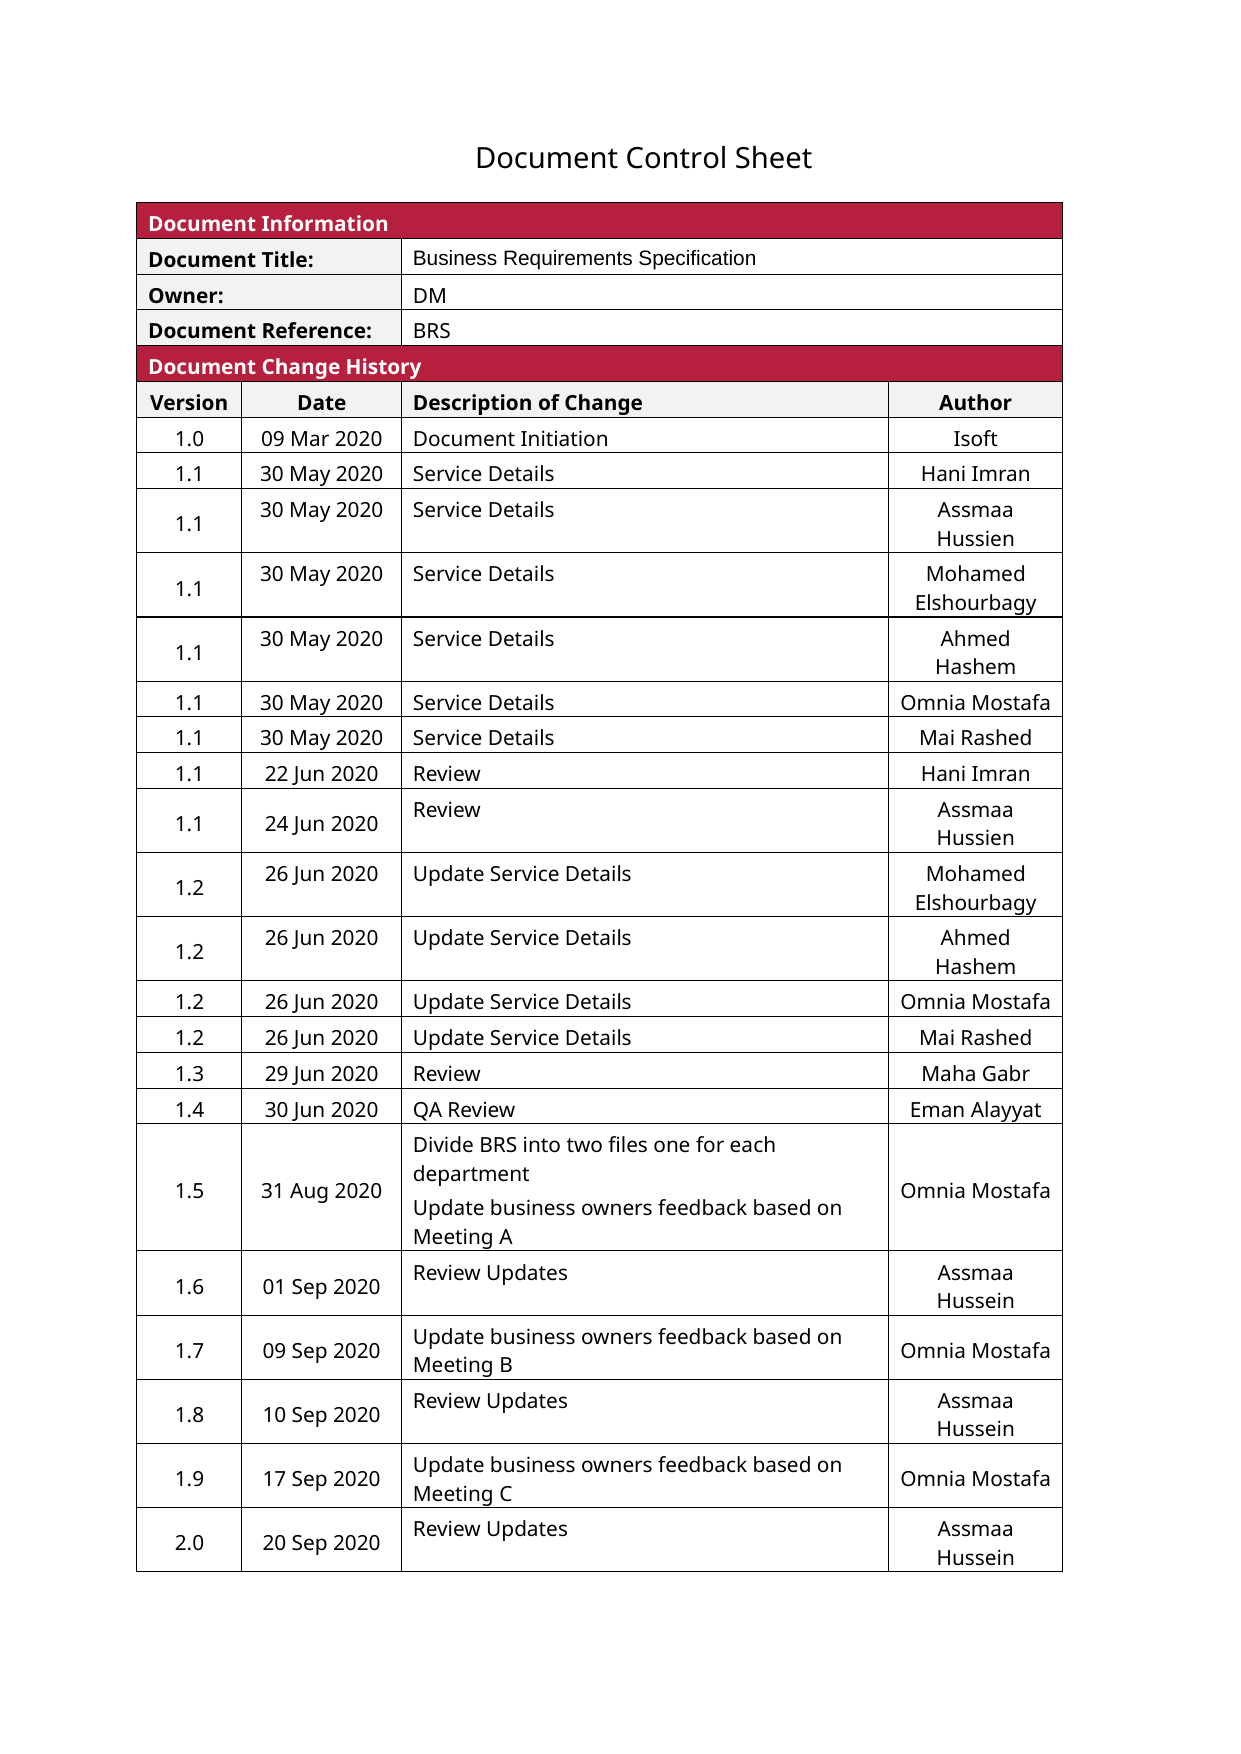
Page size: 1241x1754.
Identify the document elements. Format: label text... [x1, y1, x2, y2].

table_cell Owner: [137, 275, 401, 309]
table_cell Document Initiation [402, 418, 888, 452]
table_cell 26 Jun 2020 [242, 981, 401, 1016]
table_cell 1.1 [137, 717, 241, 752]
table_cell Document Reference: [137, 310, 401, 345]
table_cell Update business owners feedback based on Meeting B [402, 1316, 888, 1379]
table_cell 1.4 [137, 1089, 241, 1123]
table_cell 26 Jun 2020 [242, 917, 401, 980]
table_cell 24 Jun 2020 [242, 789, 401, 852]
table_cell 1.2 [137, 981, 241, 1016]
table_cell Review [402, 1053, 888, 1087]
table_cell 1.1 [137, 753, 241, 788]
table_cell Service Details [402, 717, 888, 752]
table_cell BRS [402, 310, 1062, 345]
table_cell Document Title: [137, 239, 401, 274]
table_cell 1.9 [137, 1444, 241, 1507]
table_cell 26 Jun 2020 [242, 853, 401, 916]
table_cell 10 Sep 2020 [242, 1380, 401, 1443]
table_cell 09 Sep 2020 [242, 1316, 401, 1379]
table_cell 22 Jun 2020 [242, 753, 401, 788]
table_cell Assmaa Hussien [889, 789, 1062, 852]
table_cell 1.2 [137, 917, 241, 980]
table_cell 2.0 [137, 1508, 241, 1571]
table_cell 1.0 [137, 418, 241, 452]
table_cell Hani Imran [889, 753, 1062, 788]
table_cell Author [889, 382, 1062, 417]
table_cell Ahmed Hashem [889, 917, 1062, 980]
table_cell Service Details [402, 489, 888, 552]
table_cell Review Updates [402, 1251, 888, 1314]
table_cell 30 May 2020 [242, 618, 401, 681]
table_cell DM [402, 275, 1062, 309]
table_cell QA Review [402, 1089, 888, 1123]
table_cell Divide BRS into two files one for each department Update business owners feedback based on Meeting A [402, 1124, 888, 1250]
table_cell 1.8 [137, 1380, 241, 1443]
table_cell 30 May 2020 [242, 453, 401, 488]
table_cell 17 Sep 2020 [242, 1444, 401, 1507]
table_cell Update business owners feedback based on Meeting C [402, 1444, 888, 1507]
table_cell Version [137, 382, 241, 417]
table_cell Omnia Mostafa [889, 981, 1062, 1016]
table_cell 30 May 2020 [242, 489, 401, 552]
table_cell Update Service Details [402, 981, 888, 1016]
table_cell Review [402, 753, 888, 788]
table_cell 30 May 2020 [242, 717, 401, 752]
table_cell 30 Jun 2020 [242, 1089, 401, 1123]
table_cell Service Details [402, 682, 888, 716]
table_cell Hani Imran [889, 453, 1062, 488]
table_cell Omnia Mostafa [889, 1316, 1062, 1379]
table_cell 1.3 [137, 1053, 241, 1087]
table_cell Description of Change [402, 382, 888, 417]
table_cell 09 Mar 2020 [242, 418, 401, 452]
table_cell Maha Gabr [889, 1053, 1062, 1087]
table_cell Mai Rashed [889, 1017, 1062, 1052]
table_cell Eman Alayyat [889, 1089, 1062, 1123]
table_cell Assmaa Hussein [889, 1508, 1062, 1571]
table_cell Mohamed Elshourbagy [889, 853, 1062, 916]
table_cell 01 Sep 2020 [242, 1251, 401, 1314]
table_cell Update Service Details [402, 917, 888, 980]
text Document Control Sheet [150, 137, 1137, 177]
table_cell 30 May 2020 [242, 553, 401, 616]
table_cell 1.1 [137, 789, 241, 852]
table_cell Date [242, 382, 401, 417]
table_cell Service Details [402, 453, 888, 488]
table_cell Update Service Details [402, 1017, 888, 1052]
table_cell Ahmed Hashem [889, 618, 1062, 681]
table_cell 1.1 [137, 553, 241, 616]
table_cell 1.1 [137, 489, 241, 552]
table_cell 1.2 [137, 853, 241, 916]
table_cell 1.6 [137, 1251, 241, 1314]
table_cell 29 Jun 2020 [242, 1053, 401, 1087]
table_cell Assmaa Hussien [889, 489, 1062, 552]
table_cell 1.7 [137, 1316, 241, 1379]
table_cell 1.1 [137, 682, 241, 716]
table_cell Review Updates [402, 1508, 888, 1571]
table_cell 1.1 [137, 453, 241, 488]
table_cell 1.5 [137, 1124, 241, 1250]
table_cell Review Updates [402, 1380, 888, 1443]
table_cell Review [402, 789, 888, 852]
table_cell 31 Aug 2020 [242, 1124, 401, 1250]
table_cell 30 May 2020 [242, 682, 401, 716]
table_cell Omnia Mostafa [889, 1444, 1062, 1507]
table_cell Assmaa Hussein [889, 1251, 1062, 1314]
table_cell Service Details [402, 618, 888, 681]
table_cell Assmaa Hussein [889, 1380, 1062, 1443]
table_cell Omnia Mostafa [889, 682, 1062, 716]
table_cell Mohamed Elshourbagy [889, 553, 1062, 616]
table_cell Document Change History [137, 346, 1062, 381]
table_header Document Information [137, 203, 1062, 238]
table_cell Mai Rashed [889, 717, 1062, 752]
table_cell 1.2 [137, 1017, 241, 1052]
table_cell 1.1 [137, 618, 241, 681]
table_cell Service Details [402, 553, 888, 616]
table_cell Isoft [889, 418, 1062, 452]
table_cell Update Service Details [402, 853, 888, 916]
table_cell 20 Sep 2020 [242, 1508, 401, 1571]
table_cell 26 Jun 2020 [242, 1017, 401, 1052]
table_cell Omnia Mostafa [889, 1124, 1062, 1250]
